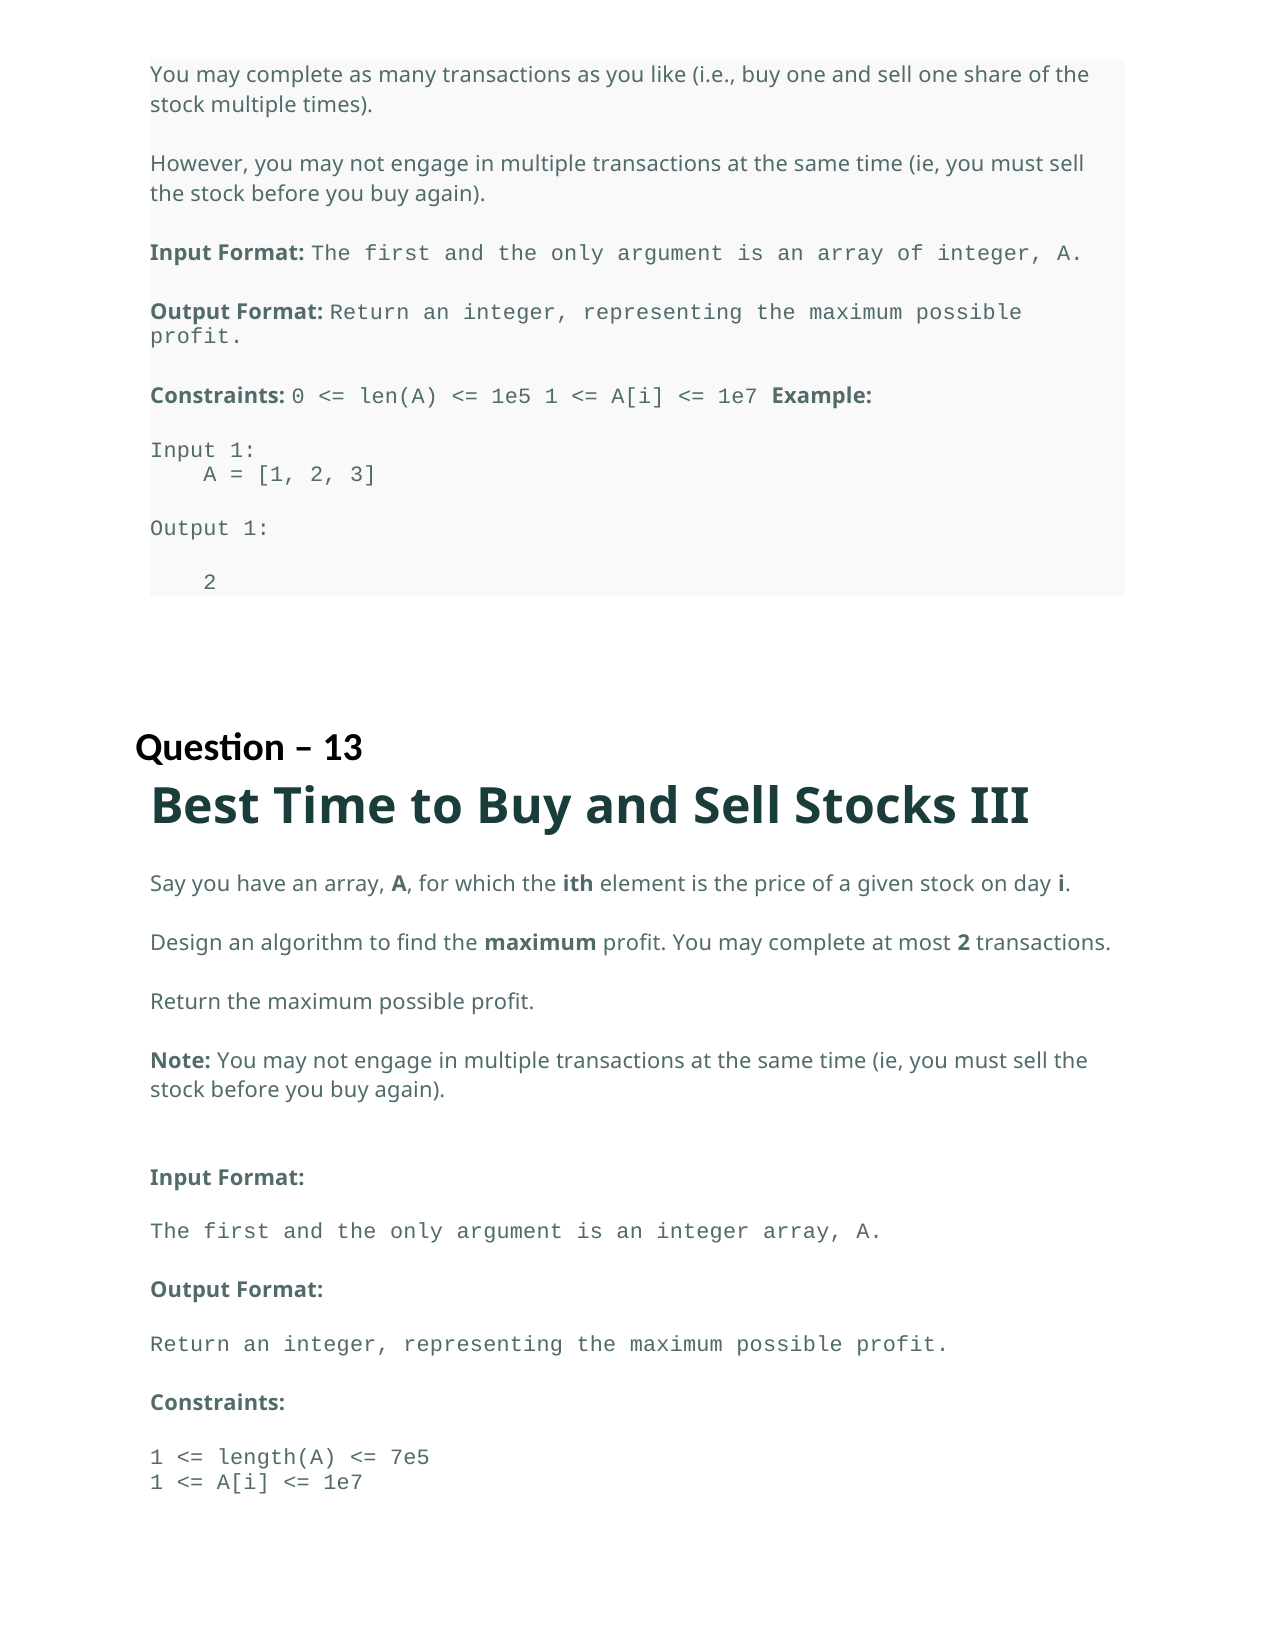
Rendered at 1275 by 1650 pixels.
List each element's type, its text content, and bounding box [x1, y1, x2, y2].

text Return the maximum possible profit. [150, 986, 1125, 1016]
text Output Format: Return an integer, representing the maximum possible profit. [150, 296, 1125, 351]
text Note: You may not engage in multiple transactions at the same time (ie, you must sell the stock before you buy again). [150, 1045, 1125, 1132]
text Output Format: [150, 1274, 1125, 1304]
text Output 1: [150, 518, 1125, 542]
text A = [1, 2, 3] [150, 464, 1125, 488]
text 2 [150, 572, 1125, 596]
text 1 <= length(A) <= 7e5 [150, 1446, 1125, 1471]
text Constraints: [150, 1387, 1125, 1417]
text Return an integer, representing the maximum possible profit. [150, 1333, 1125, 1358]
subtitle Best Time to Buy and Sell Stocks III [150, 771, 1125, 839]
text Question – 13 [135, 722, 1125, 771]
text 1 <= A[i] <= 1e7 [150, 1471, 1125, 1496]
text Design an algorithm to find the maximum profit. You may complete at most 2 transactions. [150, 927, 1125, 957]
text However, you may not engage in multiple transactions at the same time (ie, you must sell the stock before you buy again). [150, 148, 1125, 207]
text Input 1: [150, 439, 1125, 464]
text Input Format: The first and the only argument is an array of integer, A. [150, 237, 1125, 267]
text The first and the only argument is an integer array, A. [150, 1220, 1125, 1245]
text You may complete as many transactions as you like (i.e., buy one and sell one share of the stock multiple times). [150, 59, 1125, 119]
text Say you have an array, A, for which the ith element is the price of a given stock on day i. [150, 868, 1125, 898]
text Constraints: 0 <= len(A) <= 1e5 1 <= A[i] <= 1e7 Example: [150, 380, 1125, 410]
text Input Format: [150, 1161, 1125, 1191]
